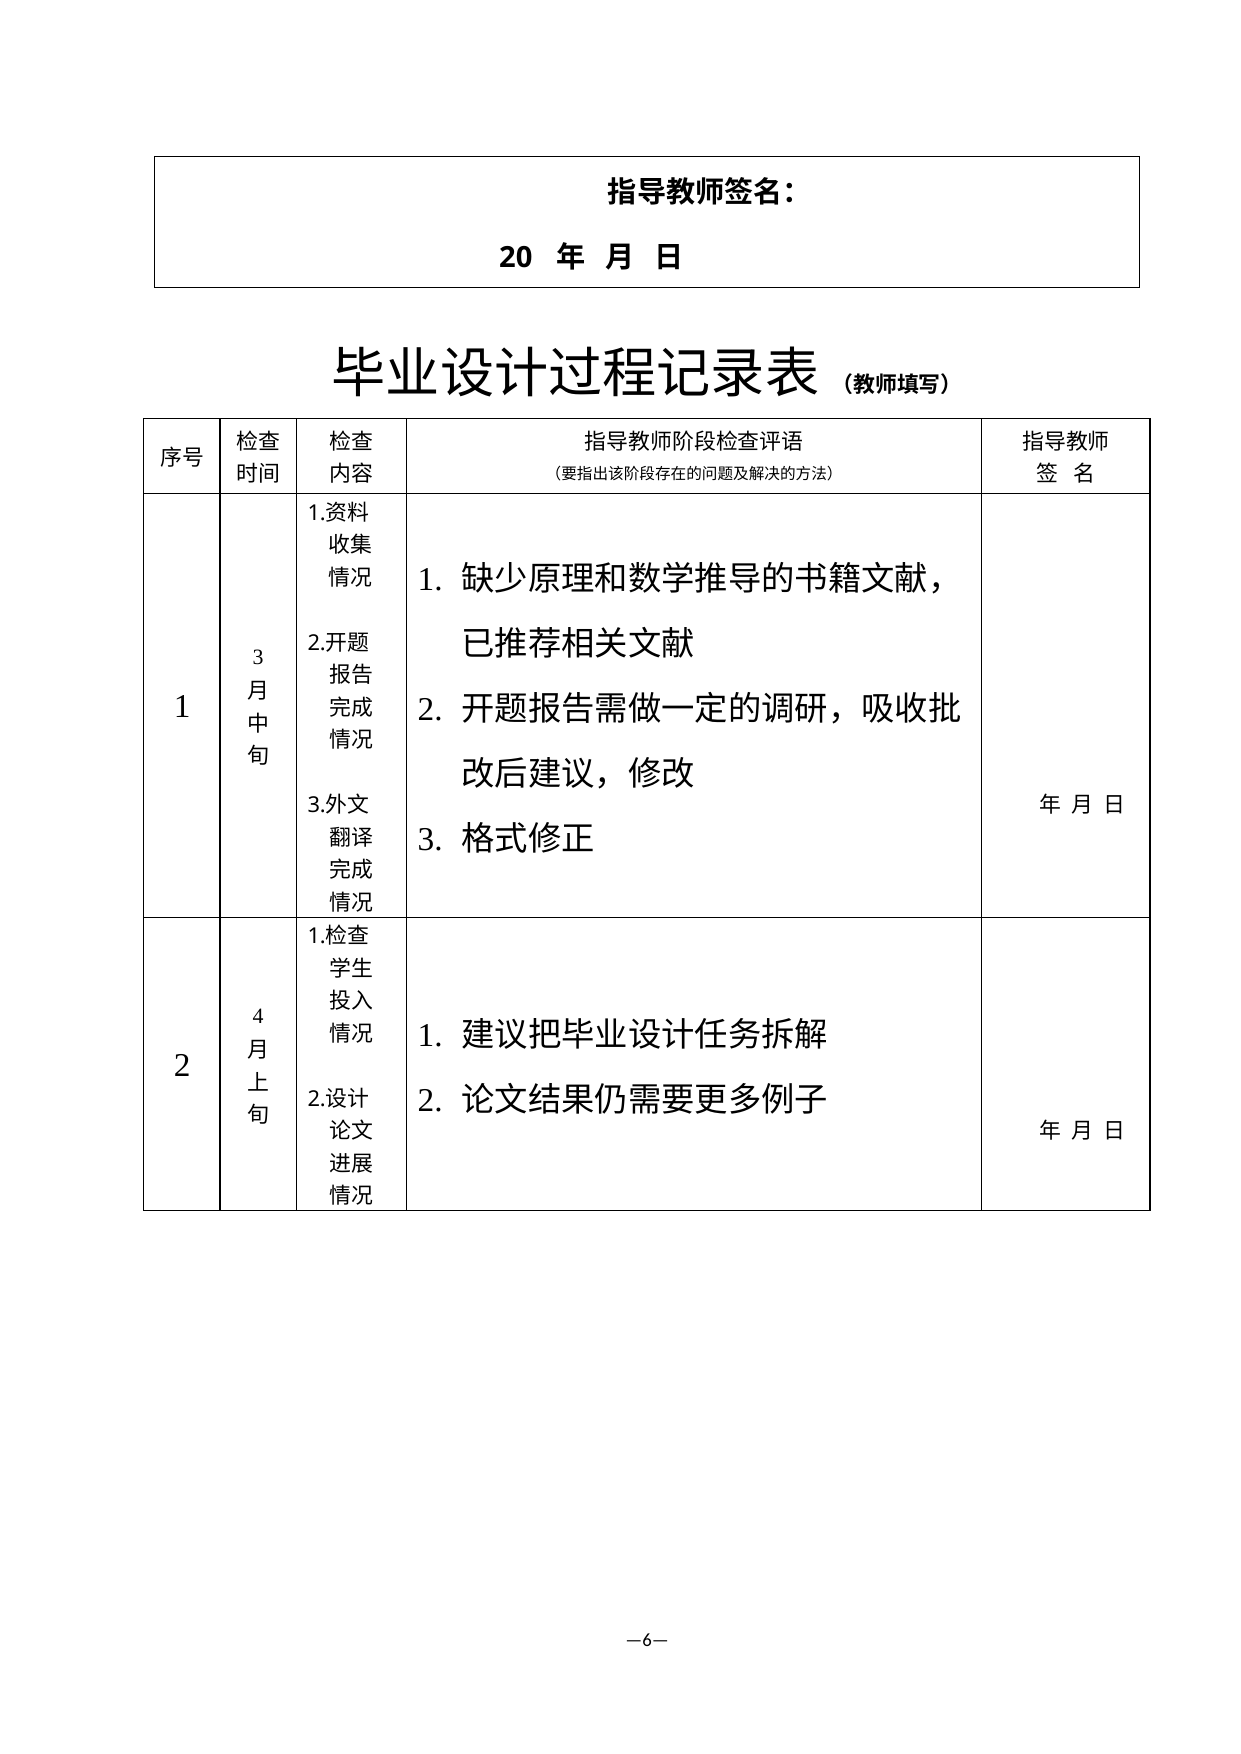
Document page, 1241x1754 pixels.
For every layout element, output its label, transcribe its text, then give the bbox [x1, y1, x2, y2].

table_cell 1 [144, 494, 219, 917]
table_cell 1.资料 收集 情况 2.开题 报告 完成 情况 3.外文 翻译 完成 情况 [297, 494, 406, 917]
table_cell 建议把毕业设计任务拆解 论文结果仍需要更多例子 [407, 918, 981, 1210]
table_cell 1.检查 学生 投入 情况 2.设计 论文 进展 情况 [297, 918, 406, 1210]
table_cell 3 月 中 旬 [221, 494, 296, 917]
table_header 检查 时间 [221, 419, 296, 493]
table_cell 缺少原理和数学推导的书籍文献，已推荐相关文献 开题报告需做一定的调研，吸收批改后建议，修改 格式修正 [407, 494, 981, 917]
table_header 序号 [144, 419, 219, 493]
table_cell 4 月 上 旬 [221, 918, 296, 1210]
table_cell 2 [144, 918, 219, 1210]
table_header 指导教师阶段检查评语 （要指出该阶段存在的问题及解决的方法） [407, 419, 981, 493]
table_header 指导教师 签 名 [982, 419, 1149, 493]
table_header 检查 内容 [297, 419, 406, 493]
table_cell 年 月 日 [982, 494, 1149, 917]
table_cell 年 月 日 [982, 918, 1149, 1210]
text 毕业设计过程记录表 （教师填写） [187, 320, 1106, 418]
